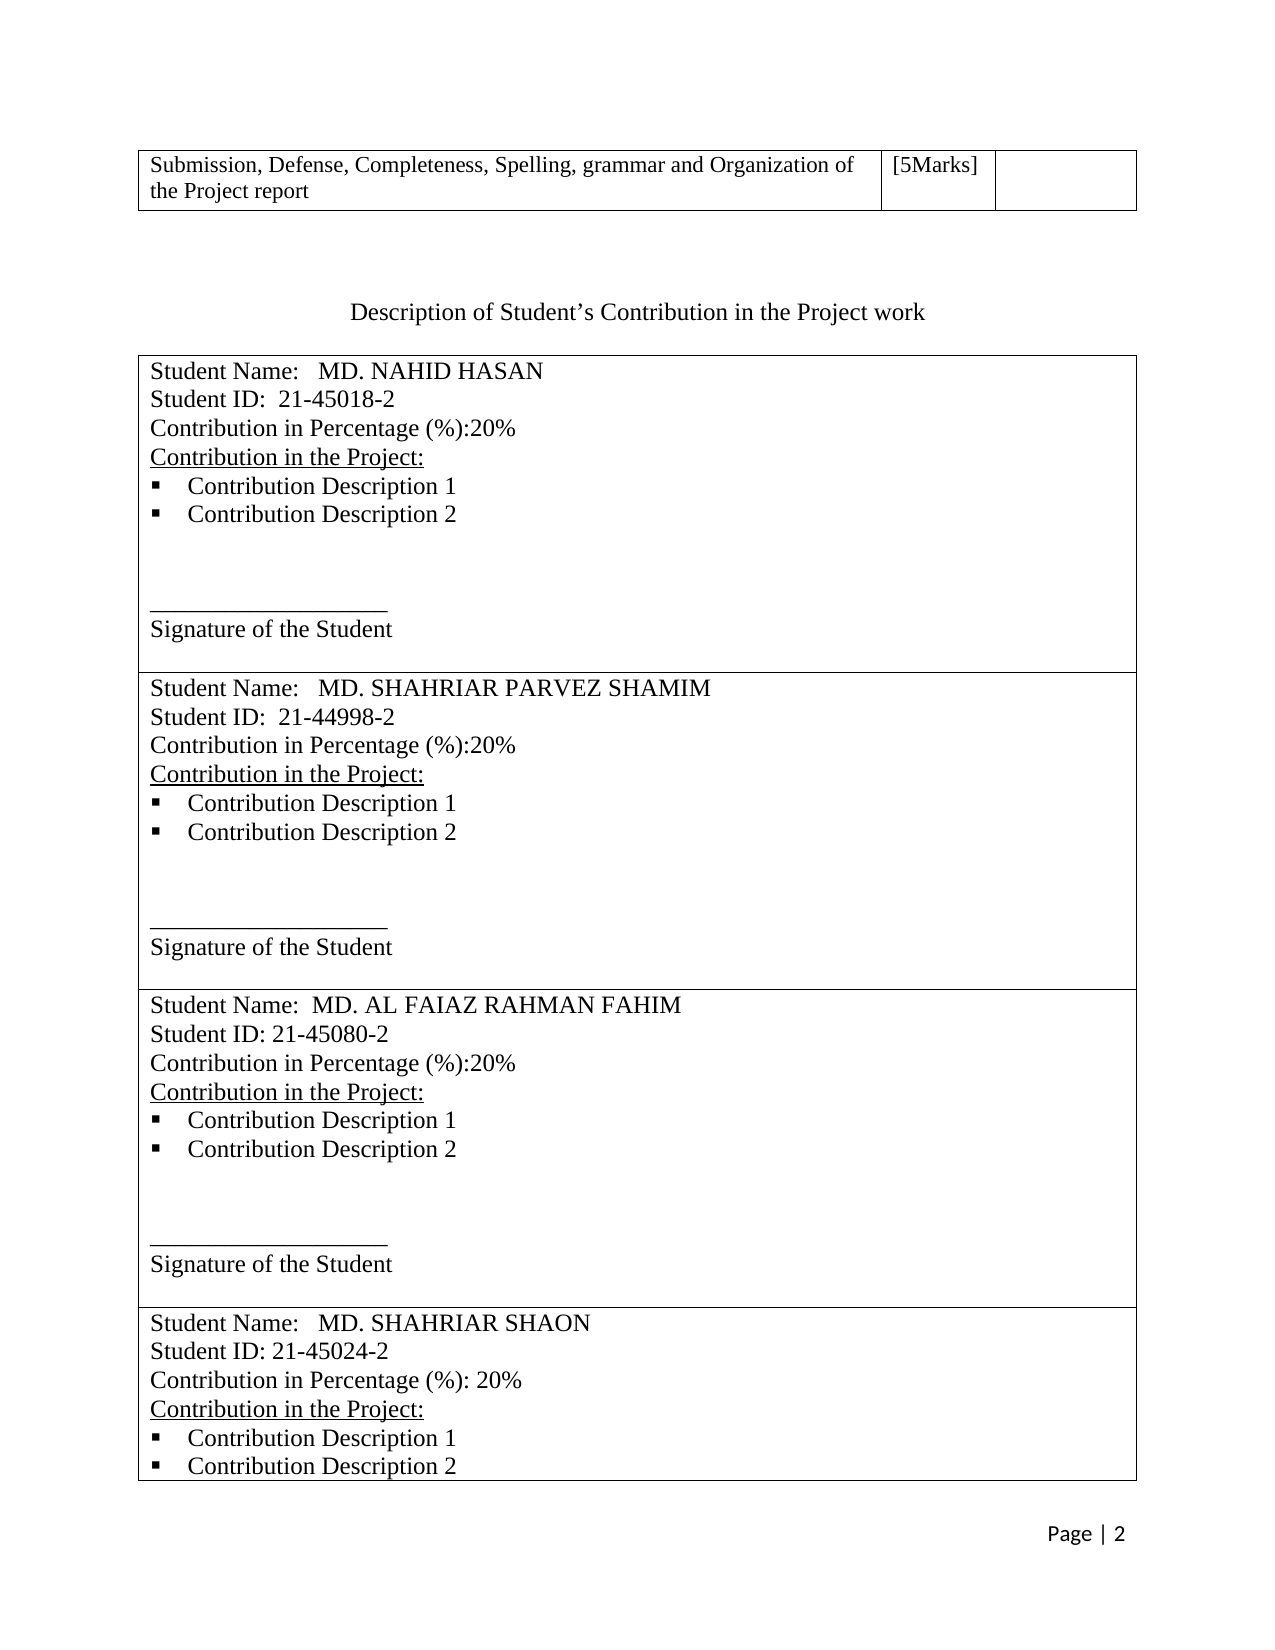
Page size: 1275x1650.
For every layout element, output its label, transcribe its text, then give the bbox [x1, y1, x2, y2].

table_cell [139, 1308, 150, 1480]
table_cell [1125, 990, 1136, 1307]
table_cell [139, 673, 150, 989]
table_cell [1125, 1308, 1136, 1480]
table_cell Submission, Defense, Completeness, Spelling, grammar and Organization of the Project report [139, 151, 881, 210]
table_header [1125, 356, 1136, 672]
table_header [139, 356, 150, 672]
table_cell [996, 151, 1136, 210]
text Description of Student’s Contribution in the Project work [150, 297, 1125, 326]
table_cell [5Marks] [882, 151, 995, 210]
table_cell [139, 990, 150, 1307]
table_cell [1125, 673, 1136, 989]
